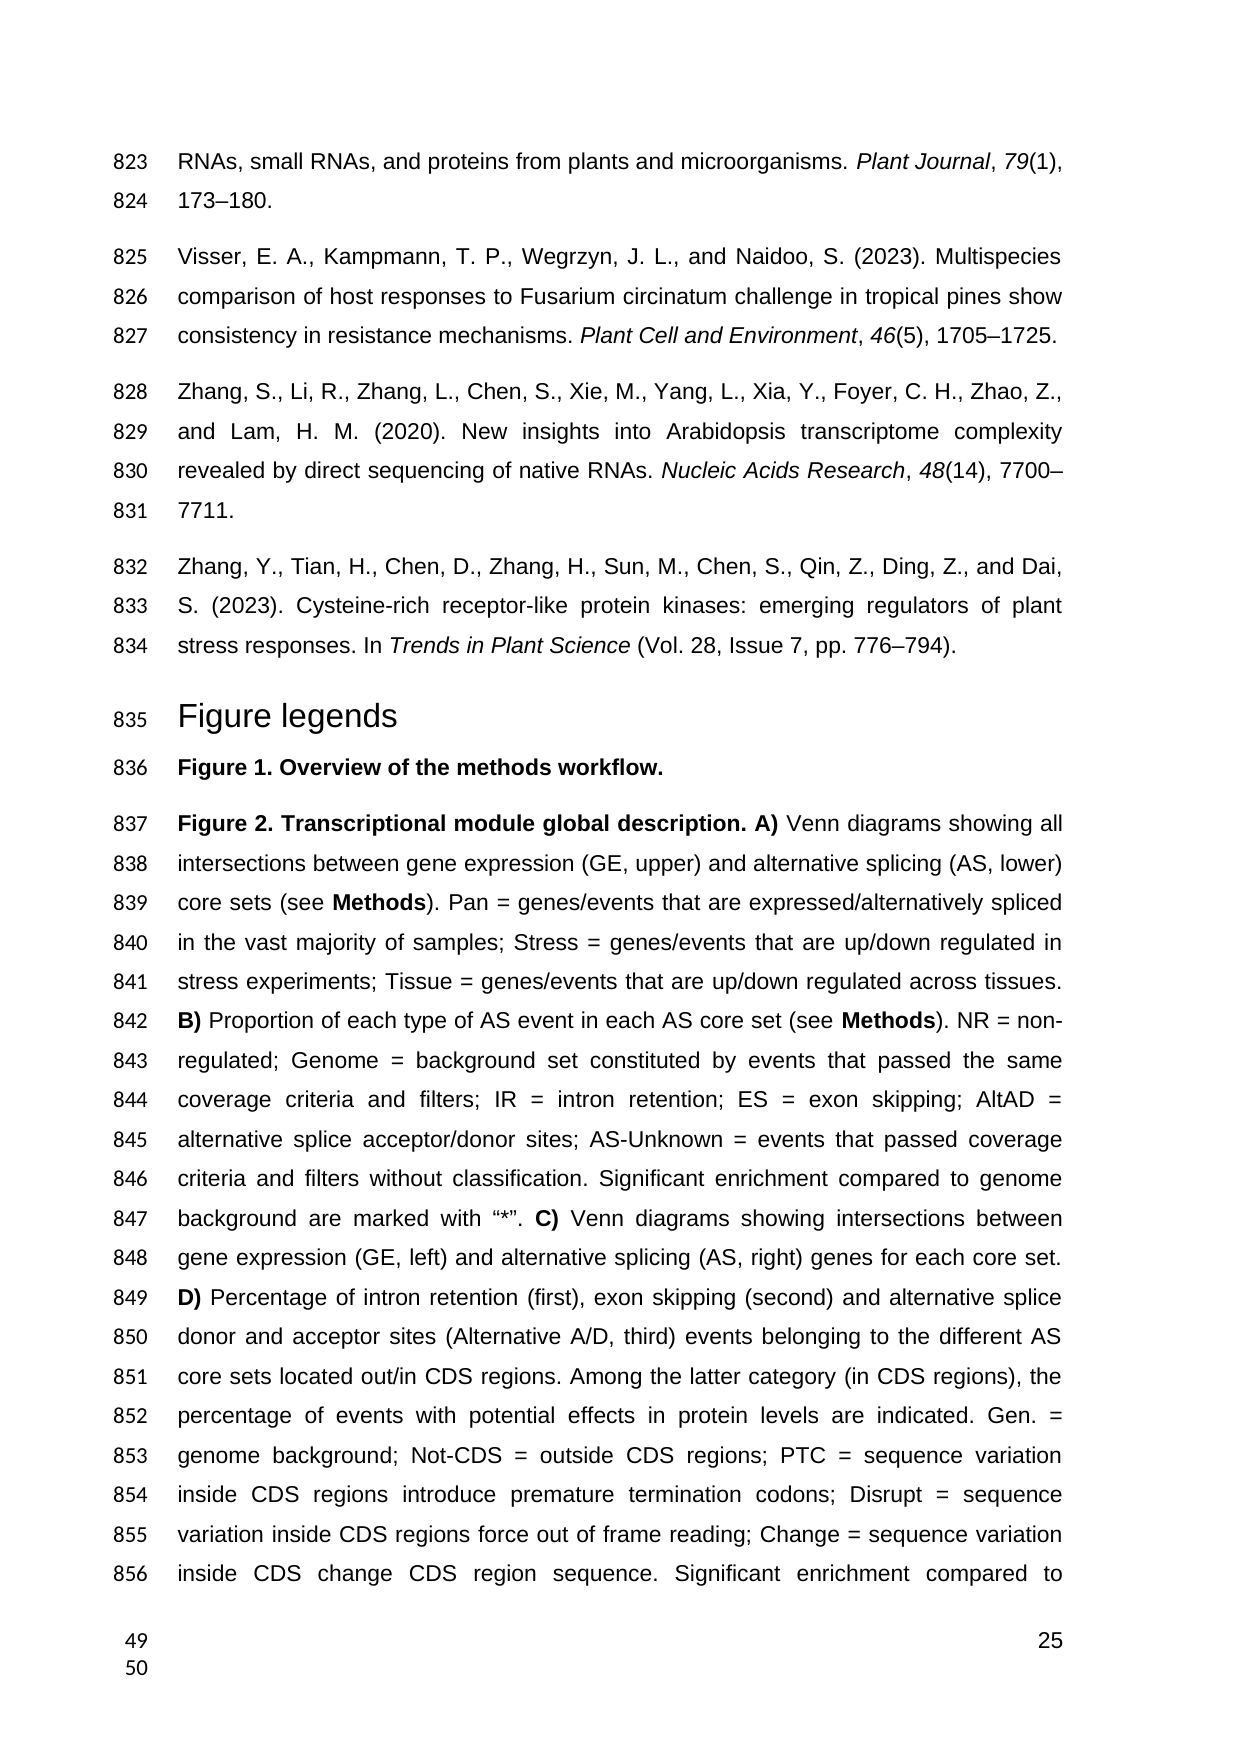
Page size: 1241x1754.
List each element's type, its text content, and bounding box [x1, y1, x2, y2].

text Figure 1. Overview of the methods workflow. [177, 754, 1063, 780]
text Zhang, Y., Tian, H., Chen, D., Zhang, H., Sun, M., Chen, S., Qin, Z., Ding, Z., and Dai, S. (2023). Cysteine-rich receptor-like protein kinases: emerging regulators of plant stress responses. In Trends in Plant Science (Vol. 28, Issue 7, pp. 776–794). [177, 553, 1063, 658]
subtitle Figure legends [177, 696, 1063, 735]
text Zhang, S., Li, R., Zhang, L., Chen, S., Xie, M., Yang, L., Xia, Y., Foyer, C. H., Zhao, Z., and Lam, H. M. (2020). New insights into Arabidopsis transcriptome complexity revealed by direct sequencing of native RNAs. Nucleic Acids Research, 48(14), 7700–7711. [177, 378, 1063, 523]
text Visser, E. A., Kampmann, T. P., Wegrzyn, J. L., and Naidoo, S. (2023). Multispecies comparison of host responses to Fusarium circinatum challenge in tropical pines show consistency in resistance mechanisms. Plant Cell and Environment, 46(5), 1705–1725. [177, 243, 1063, 348]
